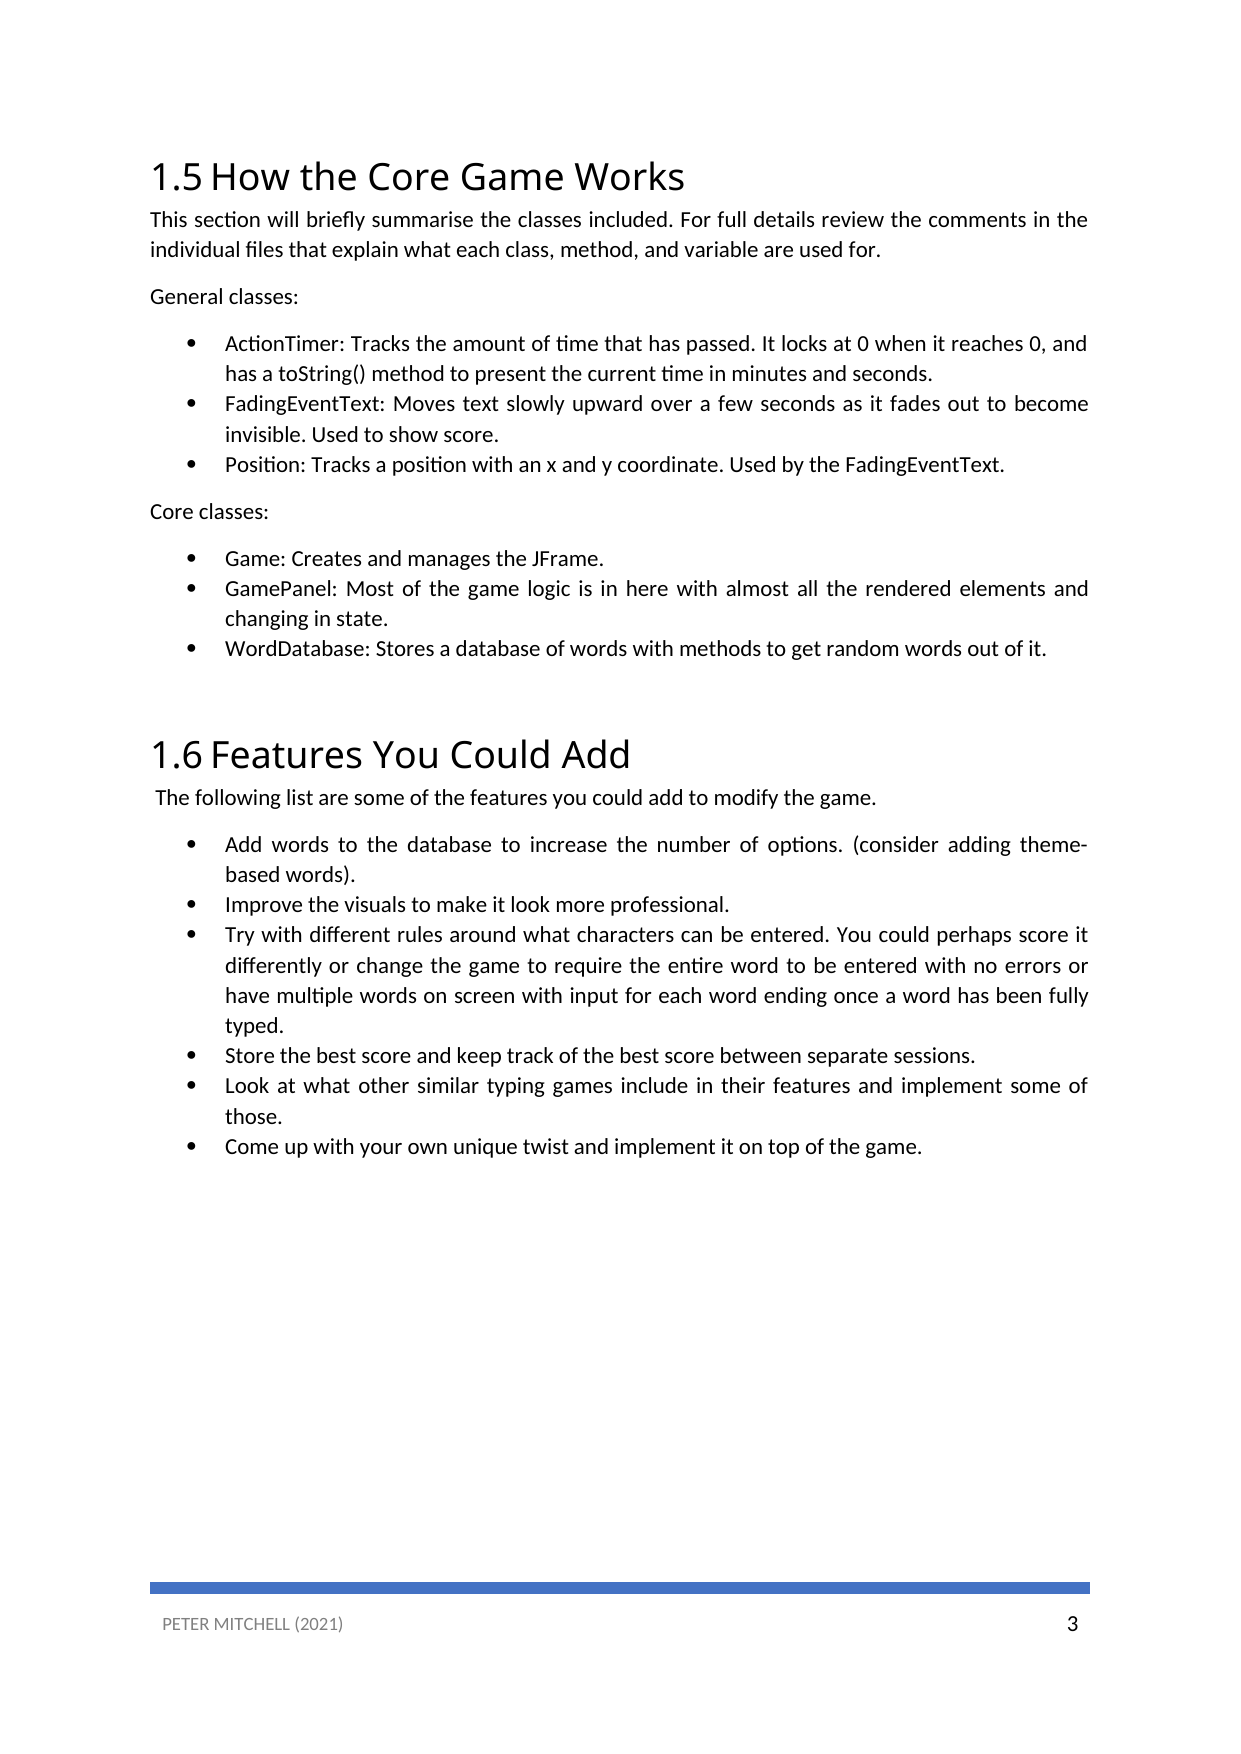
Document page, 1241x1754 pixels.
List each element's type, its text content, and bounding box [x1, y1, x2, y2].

list Look at what other similar typing games include in their features and implement some of those. [187, 1072, 1090, 1130]
list ActionTimer: Tracks the amount of time that has passed. It locks at 0 when it reaches 0, and has a toString() method to present the current time in minutes and seconds. [187, 329, 1090, 387]
list Improve the visuals to make it look more professional. [187, 890, 1090, 918]
list Game: Creates and manages the JFrame. [187, 544, 1090, 572]
list GamePanel: Most of the game logic is in here with almost all the rendered elements and changing in state. [187, 574, 1090, 632]
subtitle How the Core Game Works [150, 150, 1090, 201]
list Come up with your own unique twist and implement it on top of the game. [187, 1132, 1090, 1160]
text Core classes: [150, 497, 1090, 525]
list Add words to the database to increase the number of options. (consider adding theme-based words). [187, 830, 1090, 888]
text General classes: [150, 282, 1090, 310]
list Try with different rules around what characters can be entered. You could perhaps score it differently or change the game to require the entire word to be entered with no errors or have multiple words on screen with input for each word ending once a word has been fully typed. [187, 921, 1090, 1039]
list WordDatabase: Stores a database of words with methods to get random words out of it. [187, 634, 1090, 662]
text This section will briefly summarise the classes included. For full details review the comments in the individual files that explain what each class, method, and variable are used for. [150, 205, 1090, 263]
list Store the best score and keep track of the best score between separate sessions. [187, 1041, 1090, 1069]
text The following list are some of the features you could add to modify the game. [150, 783, 1090, 811]
list FadingEventText: Moves text slowly upward over a few seconds as it fades out to become invisible. Used to show score. [187, 389, 1090, 448]
subtitle Features You Could Add [150, 728, 1090, 779]
list Position: Tracks a position with an x and y coordinate. Used by the FadingEventText. [187, 450, 1090, 478]
